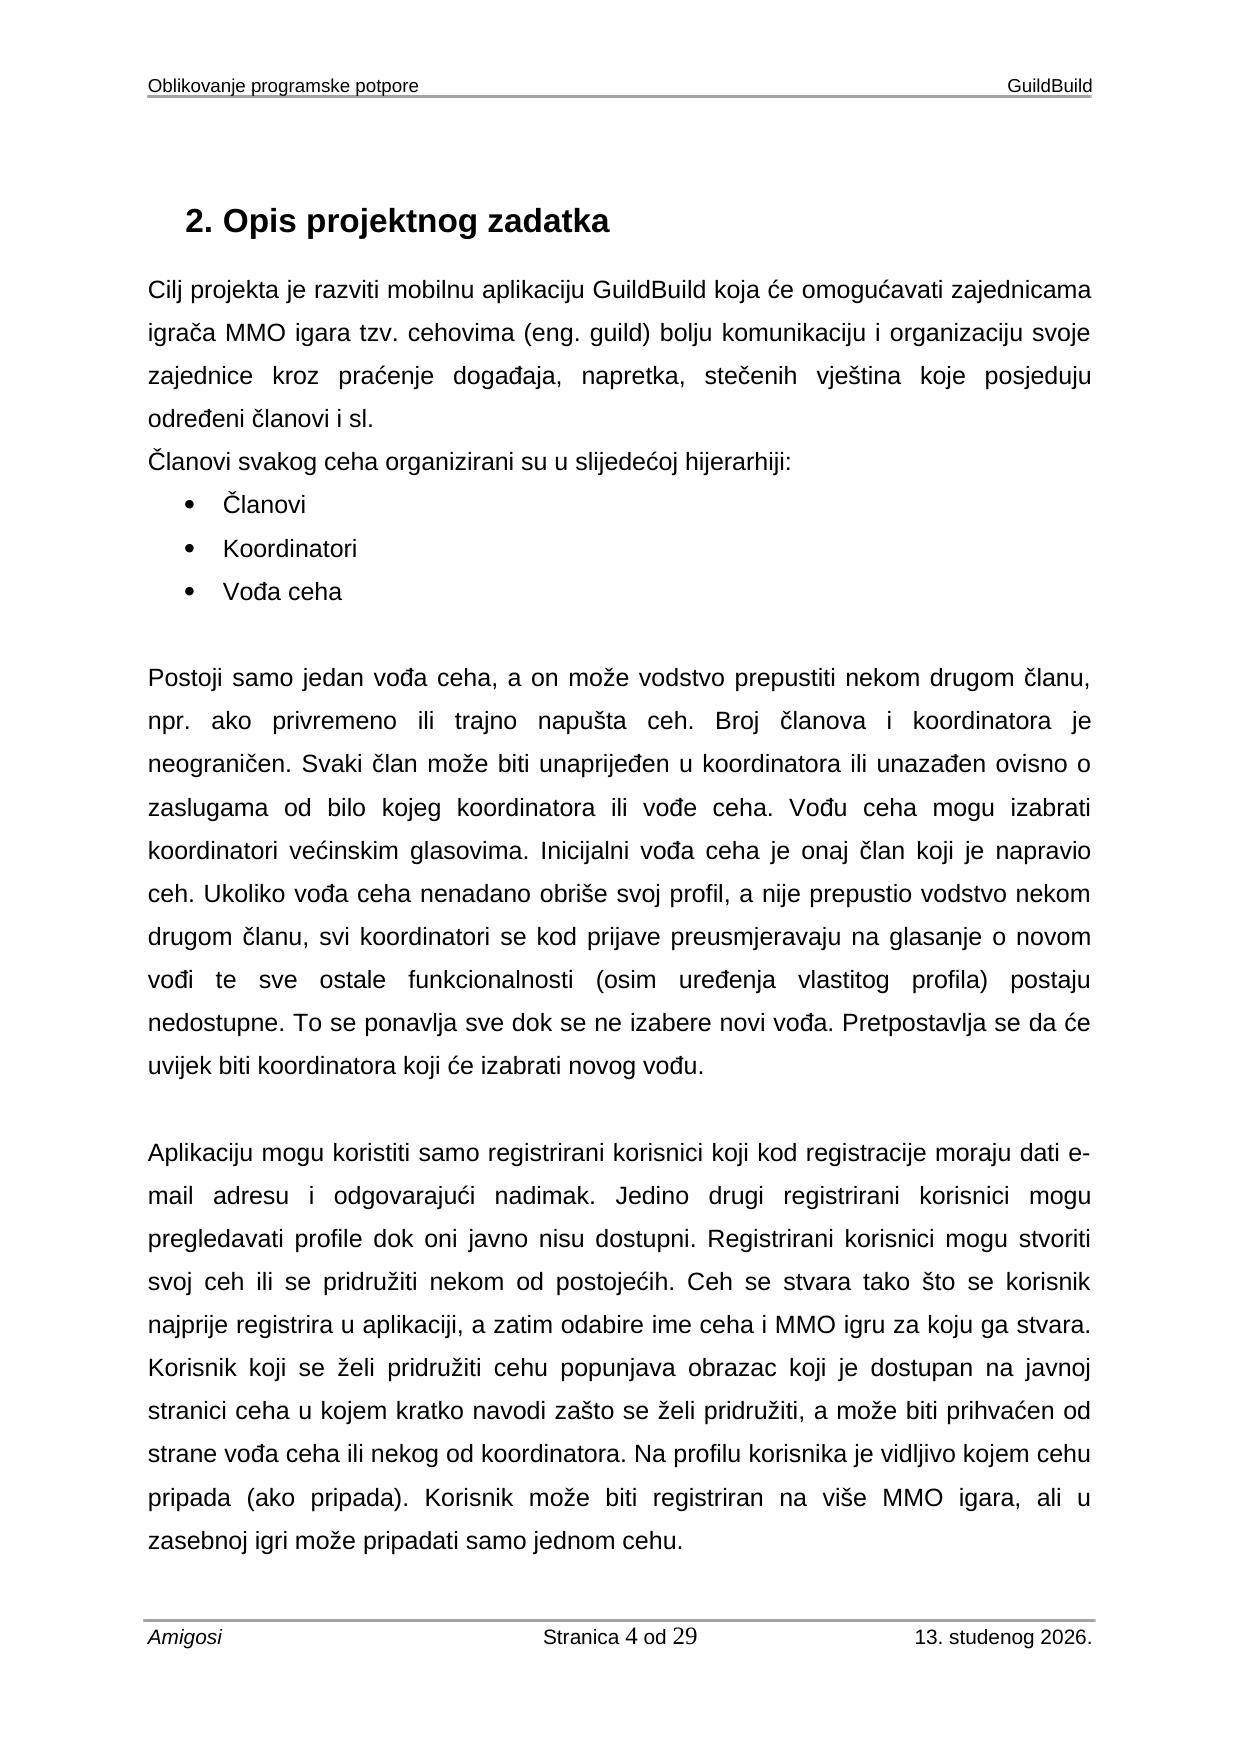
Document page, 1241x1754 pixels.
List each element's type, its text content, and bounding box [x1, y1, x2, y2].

text Članovi svakog ceha organizirani su u slijedećoj hijerarhiji: [148, 447, 1093, 476]
subtitle Opis projektnog zadatka [185, 201, 1093, 240]
text Postoji samo jedan vođa ceha, a on može vodstvo prepustiti nekom drugom članu, npr. ako privremeno ili trajno napušta ceh. Broj članova i koordinatora je neograničen. Svaki član može biti unaprijeđen u koordinatora ili unazađen ovisno o zaslugama od bilo kojeg koordinatora ili vođe ceha. Vođu ceha mogu izabrati koordinatori većinskim glasovima. Inicijalni vođa ceha je onaj član koji je napravio ceh. Ukoliko vođa ceha nenadano obriše svoj profil, a nije prepustio vodstvo nekom drugom članu, svi koordinatori se kod prijave preusmjeravaju na glasanje o novom vođi te sve ostale funkcionalnosti (osim uređenja vlastitog profila) postaju nedostupne. To se ponavlja sve dok se ne izabere novi vođa. Pretpostavlja se da će uvijek biti koordinatora koji će izabrati novog vođu. [148, 663, 1093, 1080]
list Članovi [185, 490, 1093, 519]
text Aplikaciju mogu koristiti samo registrirani korisnici koji kod registracije moraju dati e-mail adresu i odgovarajući nadimak. Jedino drugi registrirani korisnici mogu pregledavati profile dok oni javno nisu dostupni. Registrirani korisnici mogu stvoriti svoj ceh ili se pridružiti nekom od postojećih. Ceh se stvara tako što se korisnik najprije registrira u aplikaciji, a zatim odabire ime ceha i MMO igru za koju ga stvara. Korisnik koji se želi pridružiti cehu popunjava obrazac koji je dostupan na javnoj stranici ceha u kojem kratko navodi zašto se želi pridružiti, a može biti prihvaćen od strane vođa ceha ili nekog od koordinatora. Na profilu korisnika je vidljivo kojem cehu pripada (ako pripada). Korisnik može biti registriran na više MMO igara, ali u zasebnoj igri može pripadati samo jednom cehu. [148, 1138, 1093, 1554]
list Vođa ceha [185, 577, 1093, 606]
list Koordinatori [185, 534, 1093, 562]
text Cilj projekta je razviti mobilnu aplikaciju GuildBuild koja će omogućavati zajednicama igrača MMO igara tzv. cehovima (eng. guild) bolju komunikaciju i organizaciju svoje zajednice kroz praćenje događaja, napretka, stečenih vještina koje posjeduju određeni članovi i sl. [148, 275, 1093, 433]
